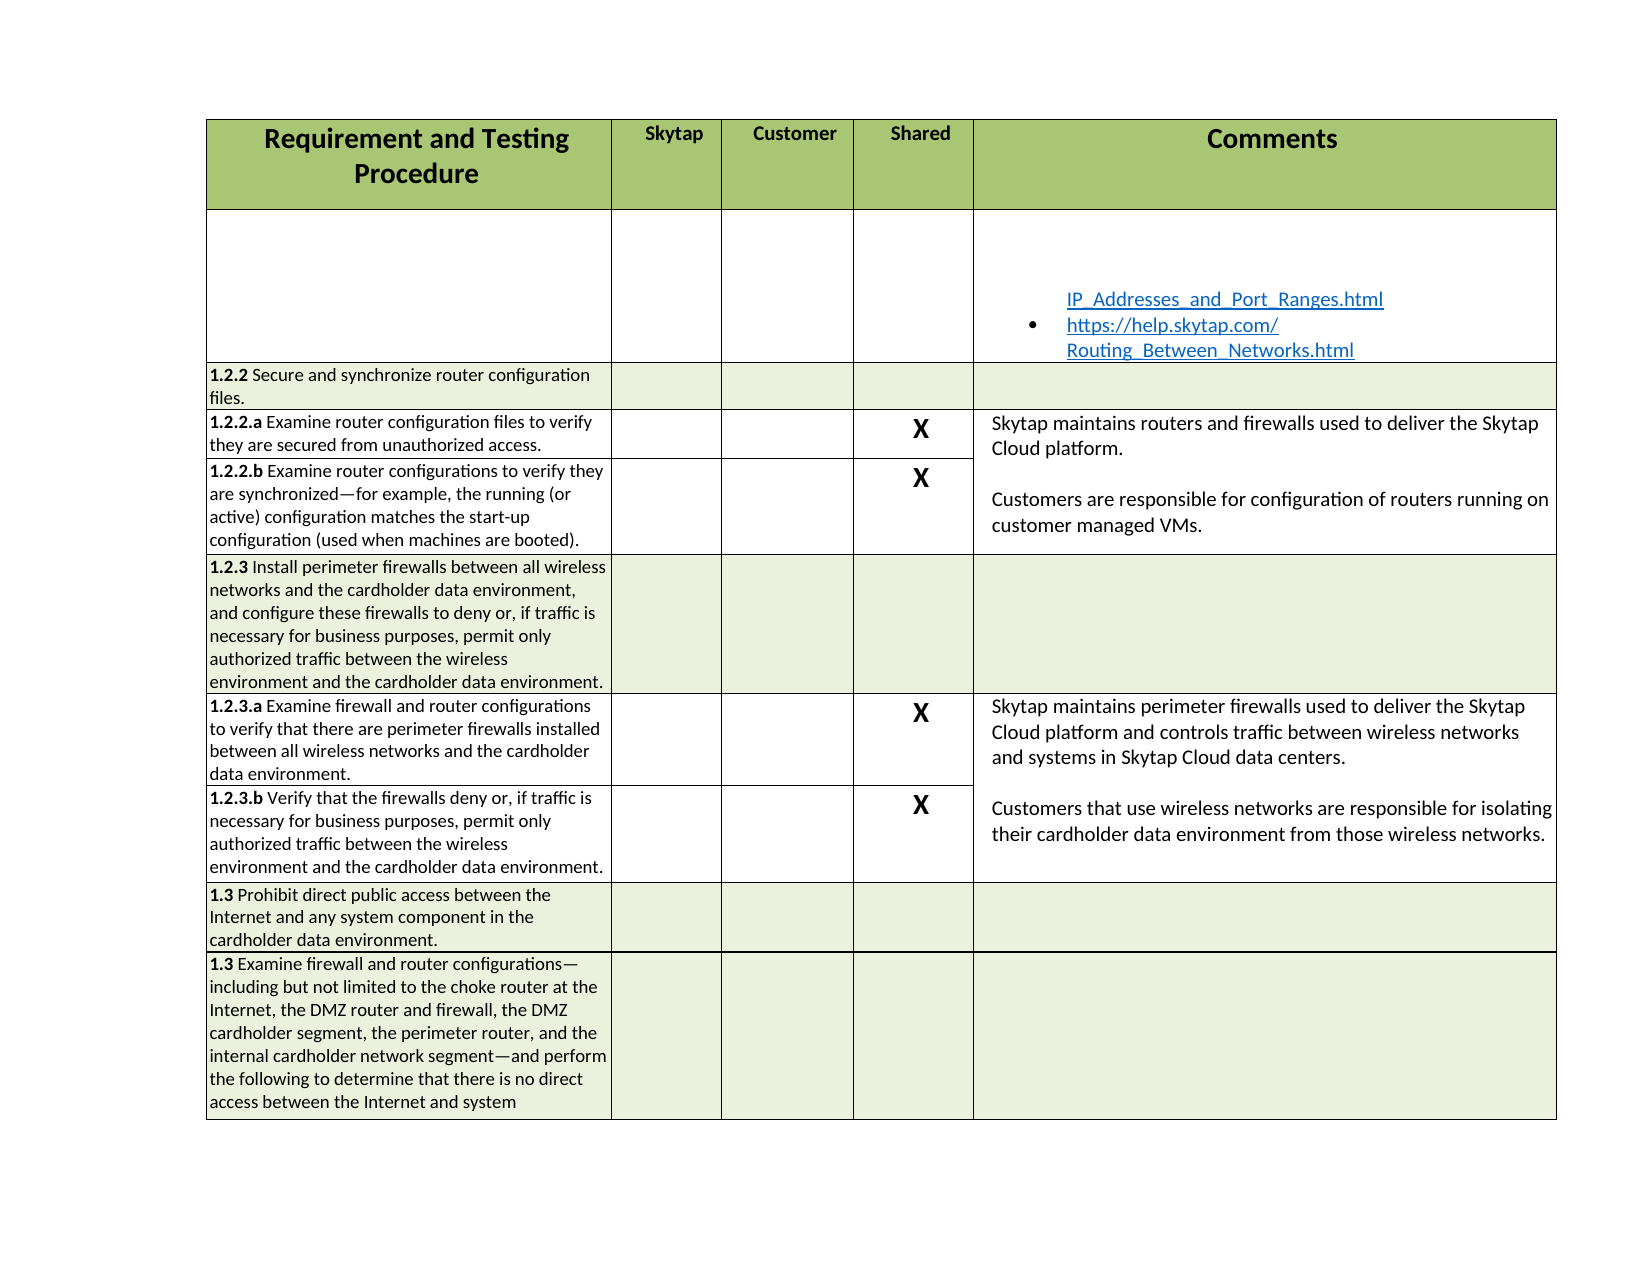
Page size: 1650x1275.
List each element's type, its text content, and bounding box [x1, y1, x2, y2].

table_cell [612, 883, 721, 951]
table_cell 1.2.3.b Verify that the firewalls deny or, if traffic is necessary for business purposes, permit only authorized traffic between the wireless environment and the cardholder data environment. [207, 786, 611, 882]
table_cell [612, 363, 721, 409]
table_cell [612, 786, 721, 882]
table_header Skytap [612, 120, 721, 209]
table_cell [722, 786, 853, 882]
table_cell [207, 953, 611, 1119]
table_cell [974, 953, 1556, 1119]
table_cell [612, 953, 721, 1119]
table_cell 1.2.3.a Examine firewall and router configurations to verify that there are perimeter firewalls installed between all wireless networks and the cardholder data environment. [207, 694, 611, 785]
table_cell [722, 363, 853, 409]
table_cell [974, 363, 1556, 409]
table_cell 1.2.2 Secure and synchronize router configuration files. [207, 363, 611, 409]
table_cell [974, 555, 1556, 693]
table_cell [722, 953, 853, 1119]
table_cell [612, 555, 721, 693]
table_cell [722, 694, 853, 785]
table_cell [612, 410, 721, 458]
table_header Requirement and Testing Procedure [207, 120, 611, 209]
table_header Shared [854, 120, 973, 209]
table_cell [854, 953, 973, 1119]
table_cell [854, 883, 973, 951]
table_cell [722, 459, 853, 554]
table_cell 1.2.2.b Examine router configurations to verify they are synchronized—for example, the running (or active) configuration matches the start-up configuration (used when machines are booted). [207, 459, 611, 554]
table_cell [854, 363, 973, 409]
table_cell [612, 459, 721, 554]
table_cell [722, 555, 853, 693]
table_cell [722, 883, 853, 951]
table_cell X [854, 210, 973, 362]
table_cell [974, 883, 1556, 951]
table_cell Skytap maintains perimeter firewalls used to deliver the Skytap Cloud platform and controls traffic between wireless networks and systems in Skytap Cloud data centers. Customers that use wireless networks are responsible for isolating their cardholder data environment from those wireless networks. [974, 694, 1556, 882]
table_cell 1.2.3 Install perimeter firewalls between all wireless networks and the cardholder data environment, and configure these firewalls to deny or, if traffic is necessary for business purposes, permit only authorized traffic between the wireless environment and the cardholder data environment. [207, 555, 611, 693]
table_cell [612, 210, 721, 362]
table_cell [854, 555, 973, 693]
table_cell [612, 694, 721, 785]
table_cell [207, 210, 611, 362]
table_cell 1.2.2.a Examine router configuration files to verify they are secured from unauthorized access. [207, 410, 611, 458]
table_cell X [854, 459, 973, 554]
table_cell [722, 410, 853, 458]
table_cell Skytap maintains routers and firewalls used to deliver the Skytap Cloud platform. Customers are responsible for configuration of routers running on customer managed VMs. [974, 410, 1556, 554]
table_cell X [854, 694, 973, 785]
table_cell X [854, 410, 973, 458]
table_cell [722, 210, 853, 362]
table_cell X [854, 786, 973, 882]
table_header Comments [974, 120, 1556, 209]
table_header Customer [722, 120, 853, 209]
table_cell 1.3 Prohibit direct public access between the Internet and any system component in the cardholder data environment. [207, 883, 611, 951]
